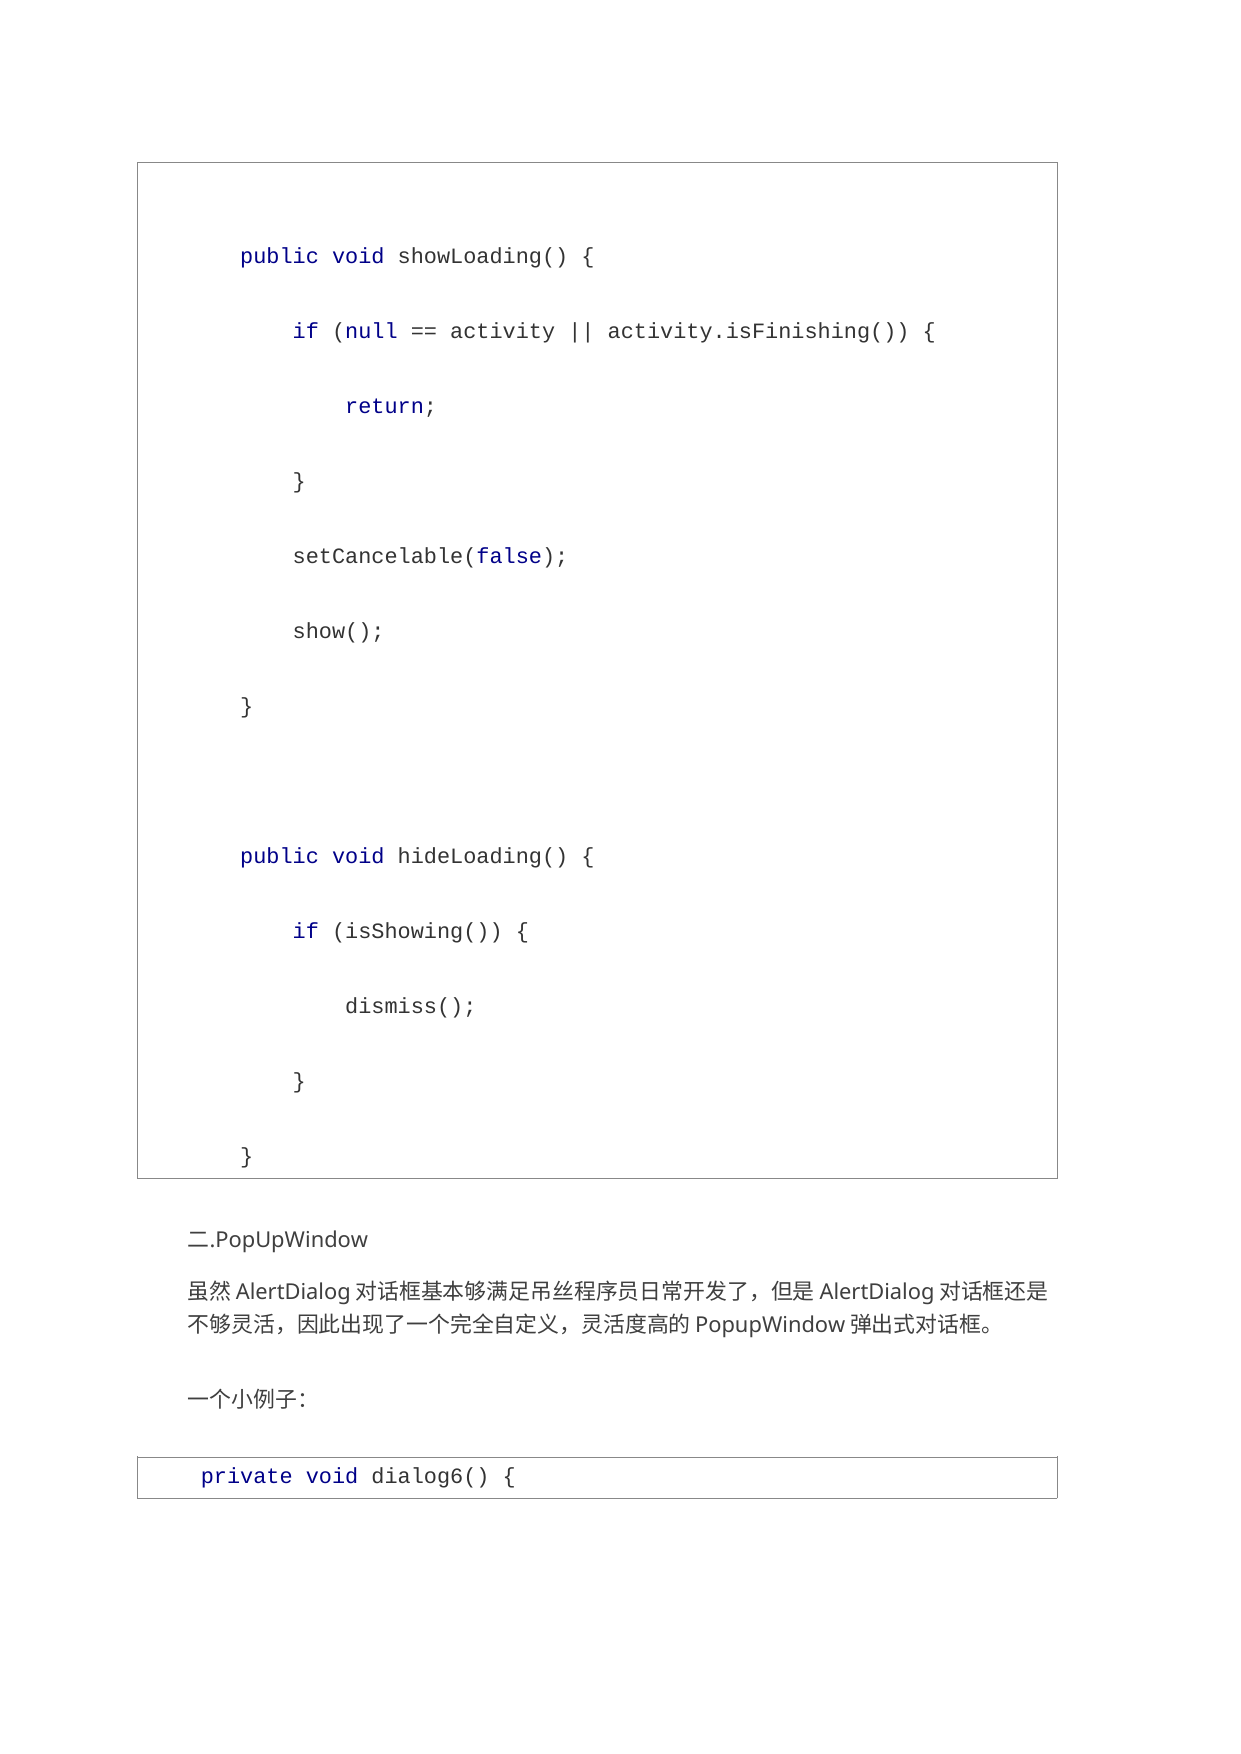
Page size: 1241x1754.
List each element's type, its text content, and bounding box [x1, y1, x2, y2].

text 虽然AlertDialog对话框基本够满足吊丝程序员日常开发了，但是 AlertDialog对话框还是不够灵活，因此出现了一个完全自定义，灵活度高的PopupWindow弹出式对话框。 [187, 1274, 1053, 1339]
text private void dialog6() { [138, 1458, 1057, 1498]
text show(); [138, 612, 1057, 649]
text if (isShowing()) { [138, 912, 1057, 949]
text 二.PopUpWindow [187, 1221, 1053, 1254]
text public void showLoading() { [138, 237, 1057, 274]
text return; [138, 387, 1057, 424]
text } [138, 1137, 1057, 1178]
text 一个小例子： [187, 1381, 1053, 1414]
text setCancelable(false); [138, 537, 1057, 574]
text if (null == activity || activity.isFinishing()) { [138, 312, 1057, 349]
text } [138, 462, 1057, 499]
text dismiss(); [138, 987, 1057, 1024]
text public void hideLoading() { [138, 837, 1057, 874]
text } [138, 1062, 1057, 1099]
text } [138, 687, 1057, 724]
